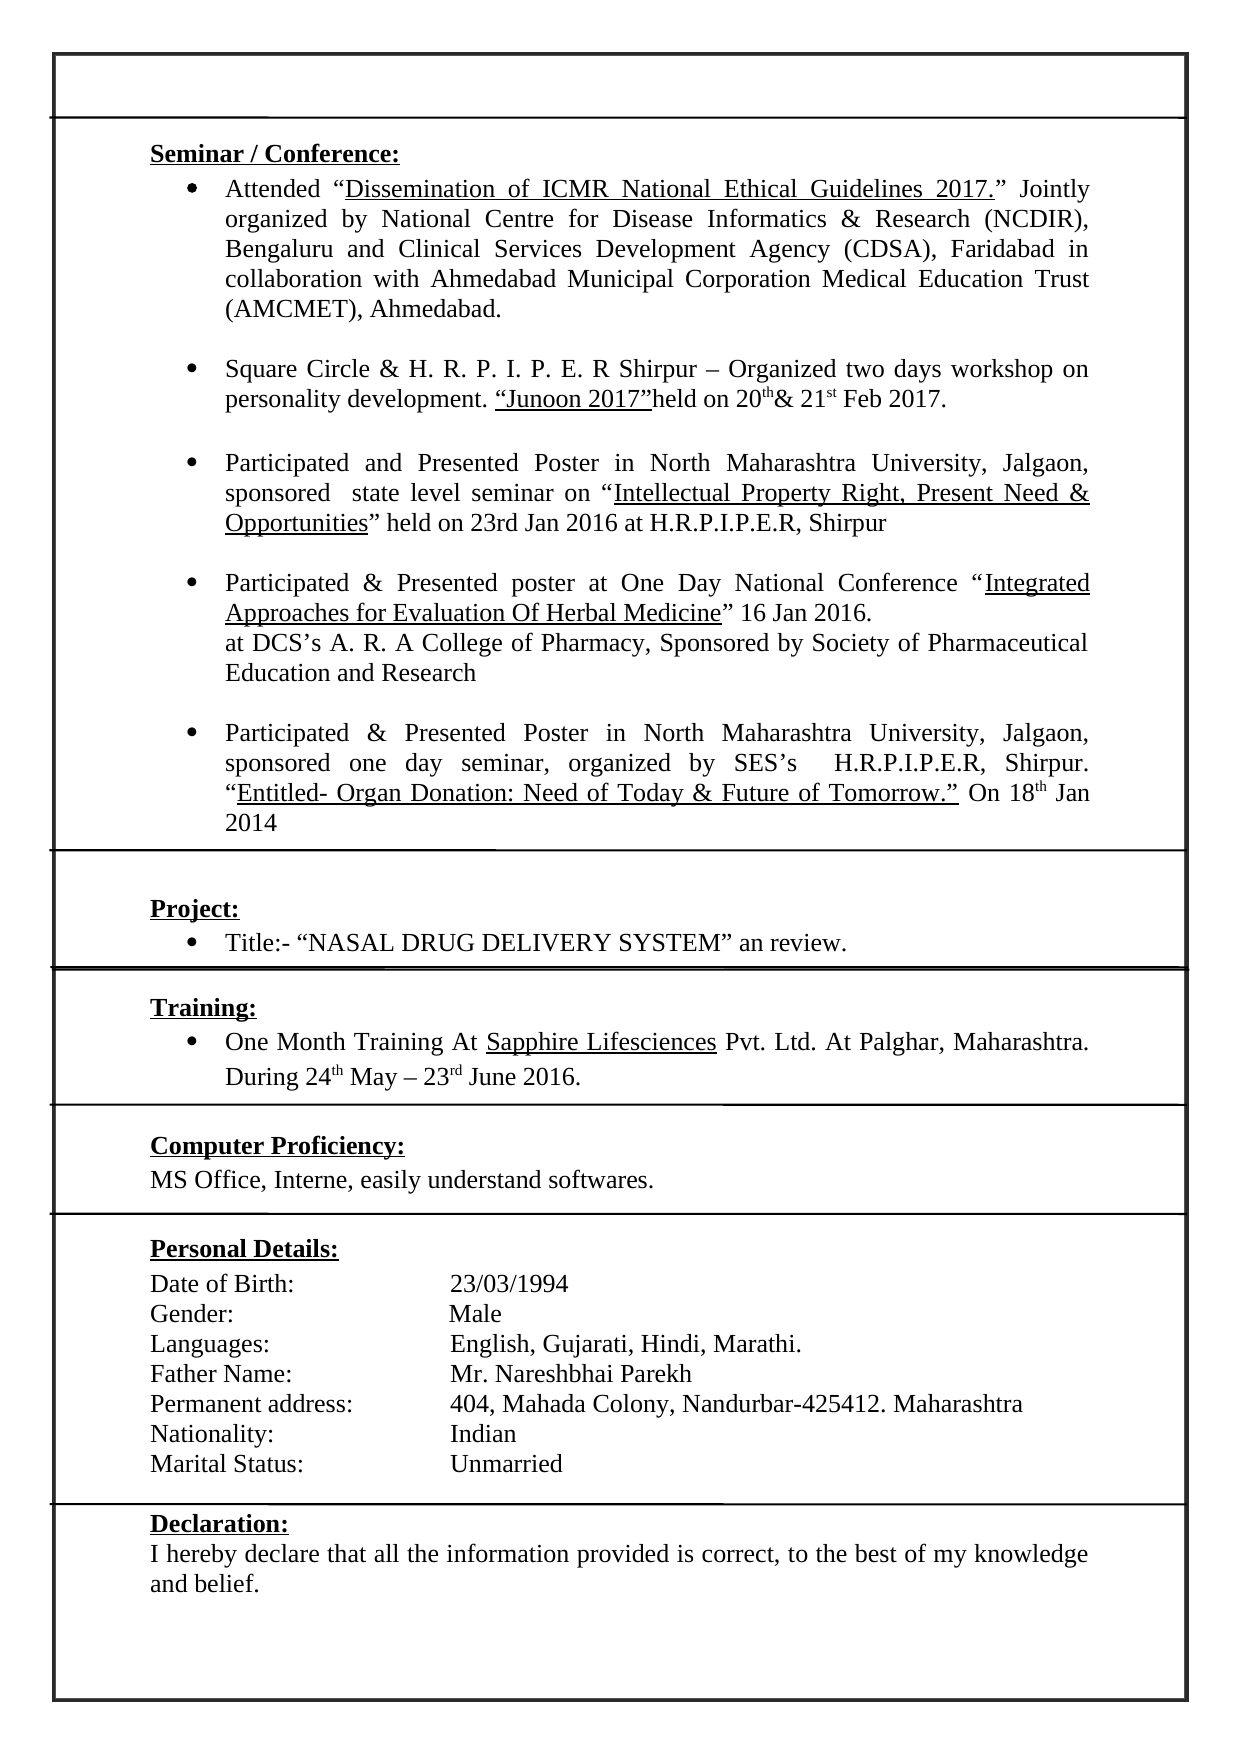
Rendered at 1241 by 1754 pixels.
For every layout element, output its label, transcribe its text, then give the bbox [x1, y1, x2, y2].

text Project: [150, 893, 1090, 923]
text MS Office, Interne, easily understand softwares. [150, 1164, 1090, 1194]
text Date of Birth: 23/03/1994 [150, 1268, 1090, 1298]
list Participated & Presented poster at One Day National Conference “Integrated Approaches for Evaluation Of Herbal Medicine” 16 Jan 2016. [187, 567, 1090, 627]
list Title:- “NASAL DRUG DELIVERY SYSTEM” an review. [187, 927, 1090, 957]
list Attended “Dissemination of ICMR National Ethical Guidelines 2017.” Jointly organized by National Centre for Disease Informatics & Research (NCDIR), Bengaluru and Clinical Services Development Agency (CDSA), Faridabad in collaboration with Ahmedabad Municipal Corporation Medical Education Trust (AMCMET), Ahmedabad. [187, 173, 1090, 323]
list Participated & Presented Poster in North Maharashtra University, Jalgaon, sponsored one day seminar, organized by SES’s H.R.P.I.P.E.R, Shirpur. “Entitled- Organ Donation: Need of Today & Future of Tomorrow.” On 18th Jan 2014 [187, 717, 1090, 837]
text Declaration: [150, 1508, 1090, 1538]
list at DCS’s A. R. A College of Pharmacy, Sponsored by Society of Pharmaceutical Education and Research [225, 627, 1090, 687]
list One Month Training At Sapphire Lifesciences Pvt. Ltd. At Palghar, Maharashtra. During 24th May – 23rd June 2016. [187, 1026, 1090, 1091]
text Personal Details: [150, 1233, 1090, 1263]
text Seminar / Conference: [150, 138, 1090, 168]
text Computer Proficiency: [150, 1130, 1090, 1160]
text Gender: Male [150, 1298, 1090, 1328]
text Nationality: Indian [150, 1418, 1090, 1448]
text I hereby declare that all the information provided is correct, to the best of my knowledge and belief. [150, 1538, 1090, 1598]
text Marital Status: Unmarried [150, 1448, 1090, 1478]
text Languages: English, Gujarati, Hindi, Marathi. [150, 1328, 1090, 1358]
text Father Name: Mr. Nareshbhai Parekh [150, 1358, 1090, 1388]
text Permanent address: 404, Mahada Colony, Nandurbar-425412. Maharashtra [150, 1388, 1090, 1418]
list Square Circle & H. R. P. I. P. E. R Shirpur – Organized two days workshop on personality development. “Junoon 2017”held on 20th& 21st Feb 2017. [187, 353, 1090, 413]
text Training: [150, 992, 1090, 1022]
list Participated and Presented Poster in North Maharashtra University, Jalgaon, sponsored state level seminar on “Intellectual Property Right, Present Need & Opportunities” held on 23rd Jan 2016 at H.R.P.I.P.E.R, Shirpur [187, 447, 1090, 537]
